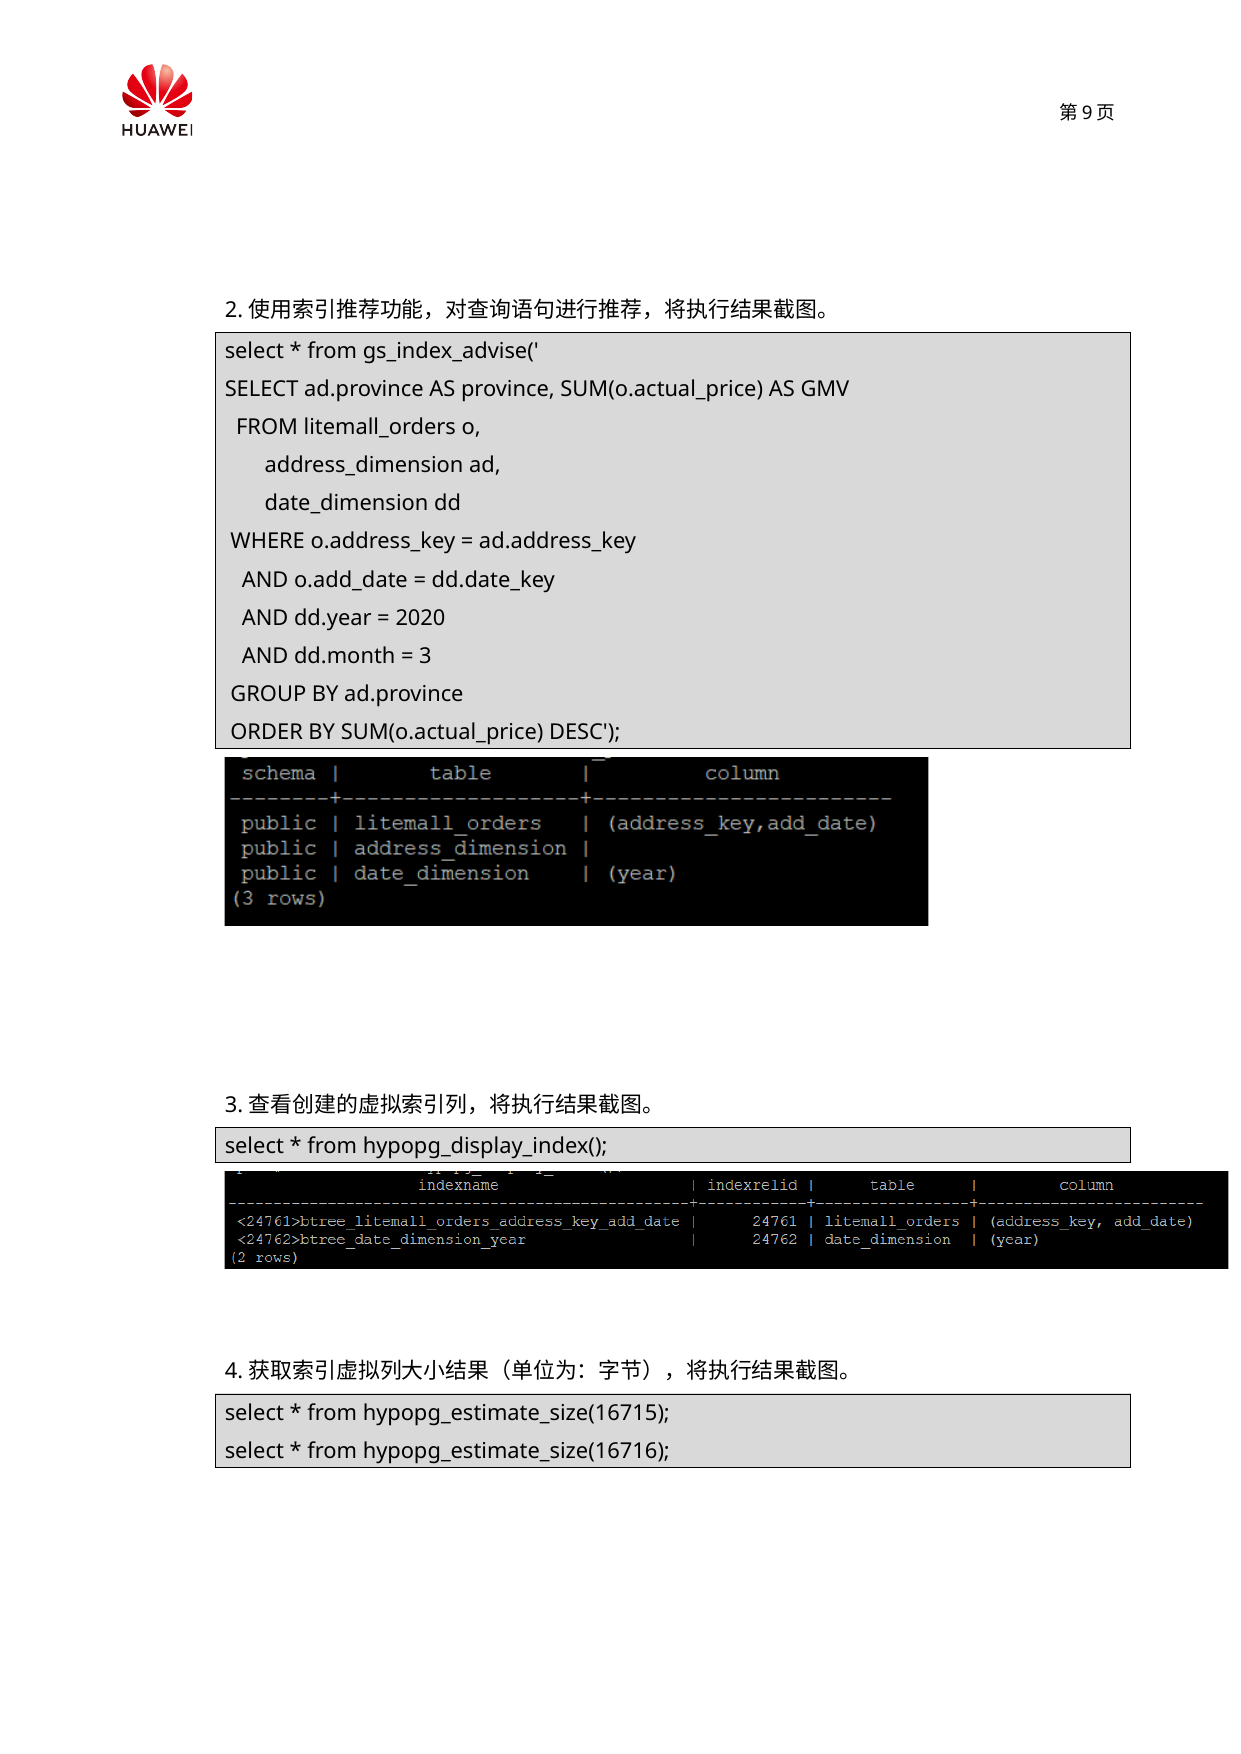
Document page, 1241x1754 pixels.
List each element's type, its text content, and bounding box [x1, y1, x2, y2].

picture [224, 757, 929, 926]
text select * from hypopg_estimate_size(16716); [216, 1432, 1130, 1467]
text 3. 查看创建的虚拟索引列，将执行结果截图。 [224, 1087, 1122, 1119]
text AND dd.month = 3 [216, 637, 1130, 669]
text FROM litemall_orders o, [216, 408, 1130, 441]
text AND o.add_date = dd.date_key [216, 560, 1130, 593]
text select * from gs_index_advise(' [216, 333, 1130, 364]
text SELECT ad.province AS province, SUM(o.actual_price) AS GMV [216, 370, 1130, 403]
text 4. 获取索引虚拟列大小结果（单位为：字节），将执行结果截图。 [224, 1353, 1122, 1385]
text WHERE o.address_key = ad.address_key [216, 522, 1130, 555]
text GROUP BY ad.province [216, 675, 1130, 708]
picture [122, 64, 193, 136]
text address_dimension ad, [216, 446, 1130, 479]
text AND dd.year = 2020 [216, 598, 1130, 631]
text select * from hypopg_estimate_size(16715); [216, 1395, 1130, 1426]
text date_dimension dd [216, 484, 1130, 517]
picture [224, 1171, 1229, 1269]
text 2. 使用索引推荐功能，对查询语句进行推荐，将执行结果截图。 [224, 292, 1122, 323]
text select * from hypopg_display_index(); [216, 1128, 1130, 1162]
text ORDER BY SUM(o.actual_price) DESC'); [216, 713, 1130, 748]
